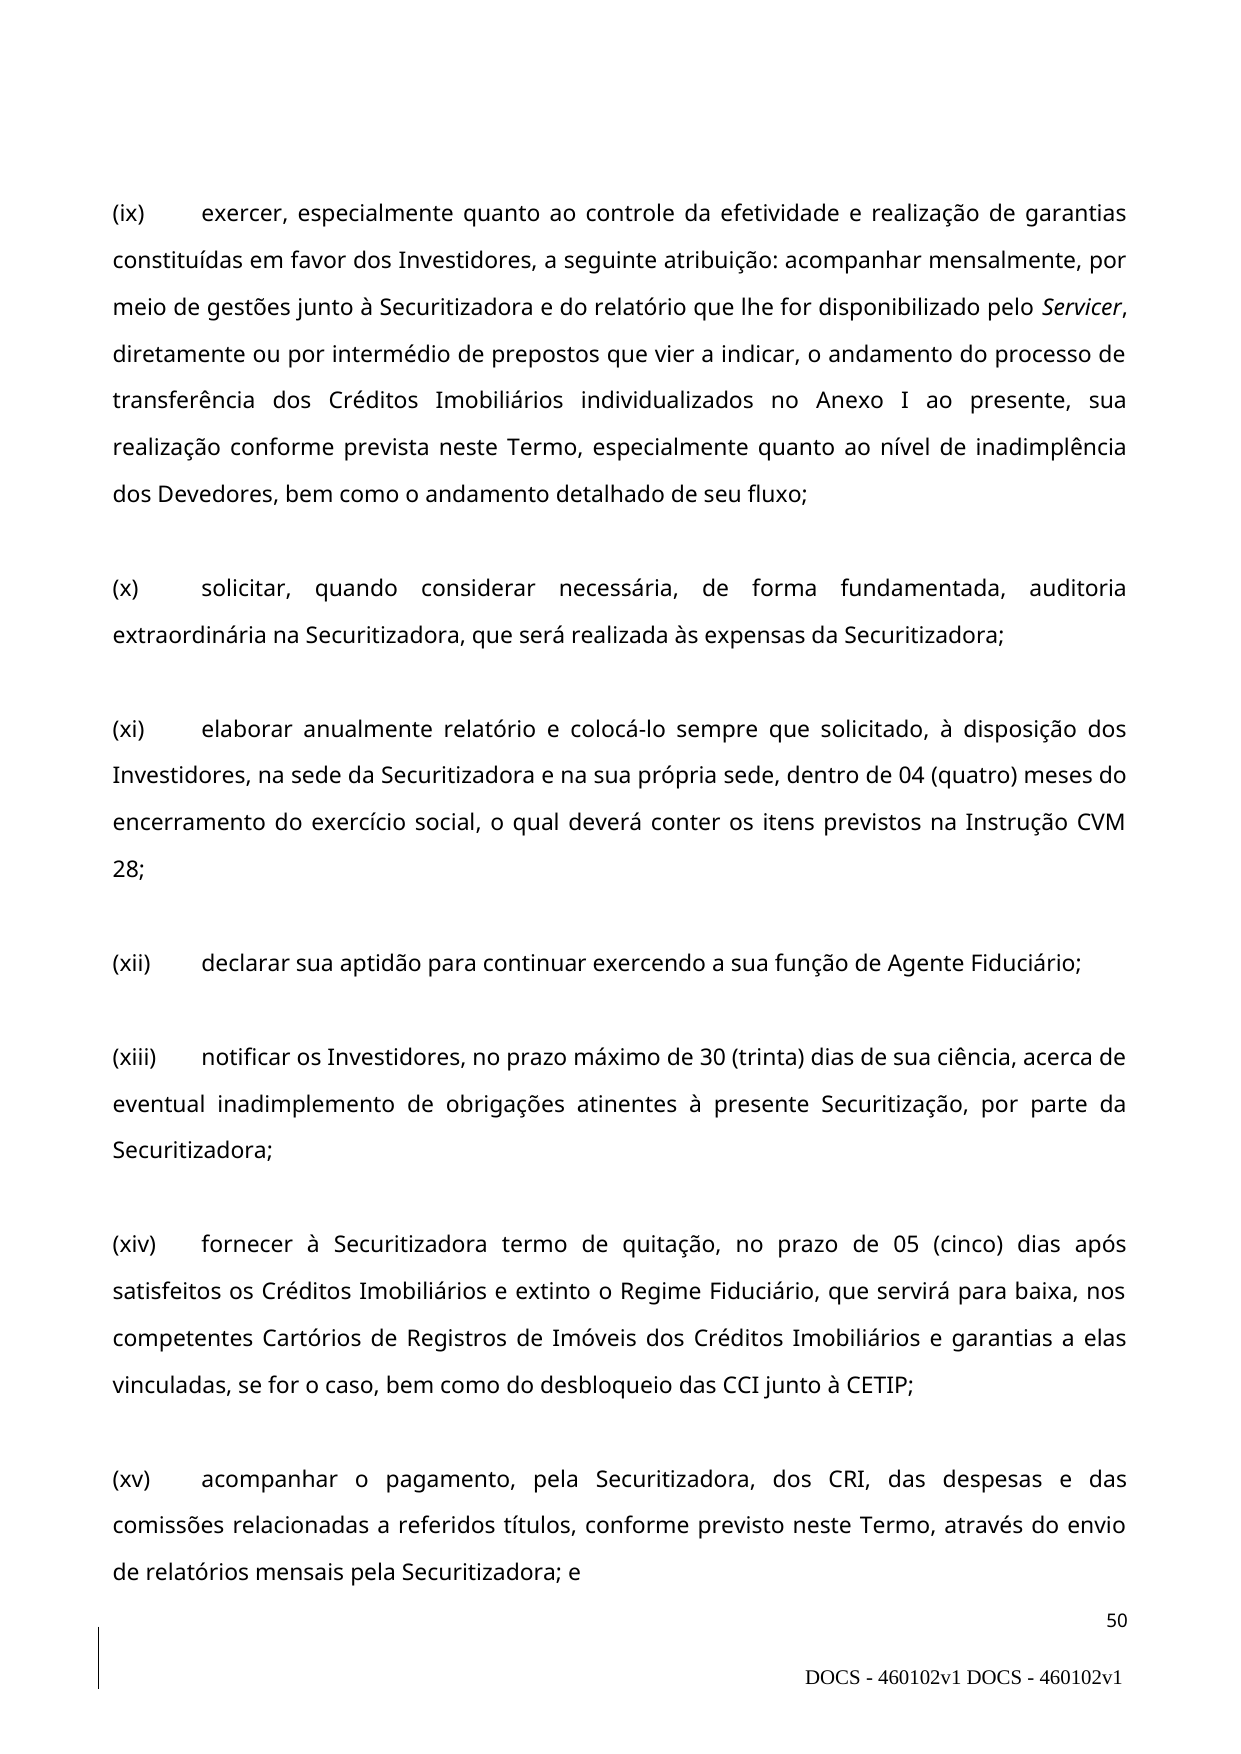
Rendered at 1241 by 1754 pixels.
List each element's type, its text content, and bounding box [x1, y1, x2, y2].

list notificar os Investidores, no prazo máximo de 30 (trinta) dias de sua ciência, acerca de eventual inadimplemento de obrigações atinentes à presente Securitização, por parte da Securitizadora; [112, 1041, 1128, 1166]
list exercer, especialmente quanto ao controle da efetividade e realização de garantias constituídas em favor dos Investidores, a seguinte atribuição: acompanhar mensalmente, por meio de gestões junto à Securitizadora e do relatório que lhe for disponibilizado pelo Servicer, diretamente ou por intermédio de prepostos que vier a indicar, o andamento do processo de transferência dos Créditos Imobiliários individualizados no Anexo I ao presente, sua realização conforme prevista neste Termo, especialmente quanto ao nível de inadimplência dos Devedores, bem como o andamento detalhado de seu fluxo; [112, 197, 1128, 509]
list fornecer à Securitizadora termo de quitação, no prazo de 05 (cinco) dias após satisfeitos os Créditos Imobiliários e extinto o Regime Fiduciário, que servirá para baixa, nos competentes Cartórios de Registros de Imóveis dos Créditos Imobiliários e garantias a elas vinculadas, se for o caso, bem como do desbloqueio das CCI junto à CETIP; [112, 1228, 1128, 1400]
list acompanhar o pagamento, pela Securitizadora, dos CRI, das despesas e das comissões relacionadas a referidos títulos, conforme previsto neste Termo, através do envio de relatórios mensais pela Securitizadora; e [112, 1462, 1128, 1587]
list declarar sua aptidão para continuar exercendo a sua função de Agente Fiduciário; [112, 947, 1128, 978]
list solicitar, quando considerar necessária, de forma fundamentada, auditoria extraordinária na Securitizadora, que será realizada às expensas da Securitizadora; [112, 572, 1128, 650]
list elaborar anualmente relatório e colocá-lo sempre que solicitado, à disposição dos Investidores, na sede da Securitizadora e na sua própria sede, dentro de 04 (quatro) meses do encerramento do exercício social, o qual deverá conter os itens previstos na Instrução CVM 28; [112, 712, 1128, 884]
